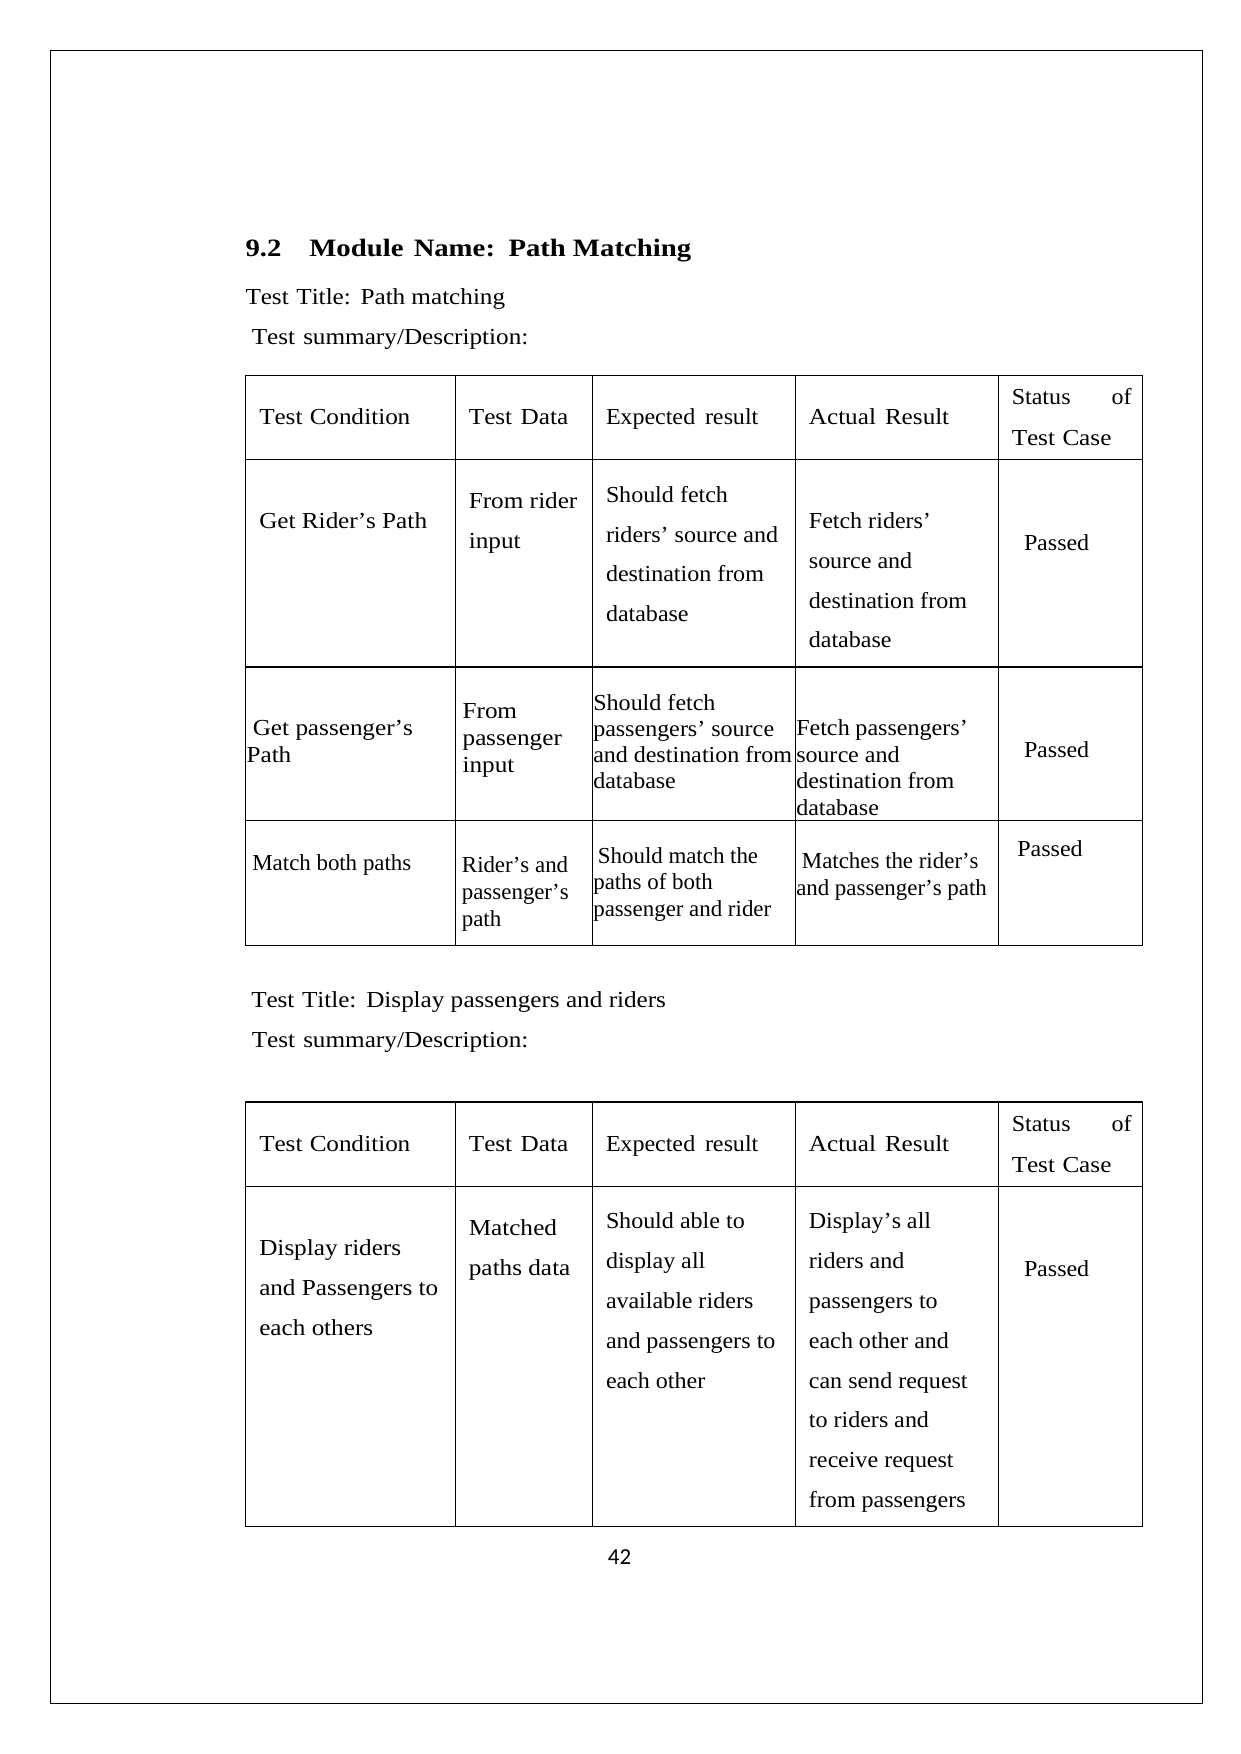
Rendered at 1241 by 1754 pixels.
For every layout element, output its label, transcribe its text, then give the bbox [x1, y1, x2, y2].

text Test summary/Description: [245, 1026, 778, 1052]
table_header Test Condition [246, 376, 455, 459]
table_header Status of Test Case [999, 376, 1142, 459]
text Test summary/Description: [245, 323, 778, 349]
table_cell Get passenger’s Path [246, 668, 455, 820]
table_cell Passed [999, 668, 1142, 820]
table_cell Display’s all riders and passengers to each other and can send request to riders and receive request from passengers [796, 1187, 998, 1526]
table_header Expected result [593, 376, 795, 459]
table_cell Should match the paths of both passenger and rider [593, 821, 795, 945]
table_cell Should fetch passengers’ source and destination from database [593, 668, 795, 820]
table_cell Fetch passengers’ source and destination from database [796, 668, 998, 820]
table_header Expected result [593, 1103, 795, 1186]
table_cell Fetch riders’ source and destination from database [796, 460, 998, 666]
table_cell Rider’s and passenger’s path [456, 821, 592, 945]
table_cell From rider input [456, 460, 592, 666]
table_cell Passed [999, 1187, 1142, 1526]
table_header Test Data [456, 1103, 592, 1186]
table_cell Passed [999, 460, 1142, 666]
table_header Test Condition [246, 1103, 455, 1186]
table_cell From passenger input [456, 668, 592, 820]
table_header Actual Result [796, 1103, 998, 1186]
text Test Title: Display passengers and riders [245, 946, 778, 1012]
subtitle 9.2 Module Name: Path Matching [245, 233, 1202, 262]
table_cell Should fetch riders’ source and destination from database [593, 460, 795, 666]
table_cell Passed [999, 821, 1142, 945]
table_cell Get Rider’s Path [246, 460, 455, 666]
table_cell Matches the rider’s and passenger’s path [796, 821, 998, 945]
table_header Actual Result [796, 376, 998, 459]
table_cell Matched paths data [456, 1187, 592, 1526]
table_header Test Data [456, 376, 592, 459]
table_header Status of Test Case [999, 1103, 1142, 1186]
table_cell Should able to display all available riders and passengers to each other [593, 1187, 795, 1526]
table_cell Display riders and Passengers to each others [246, 1187, 455, 1526]
table_cell Match both paths [246, 821, 455, 945]
text Test Title: Path matching [245, 283, 778, 309]
